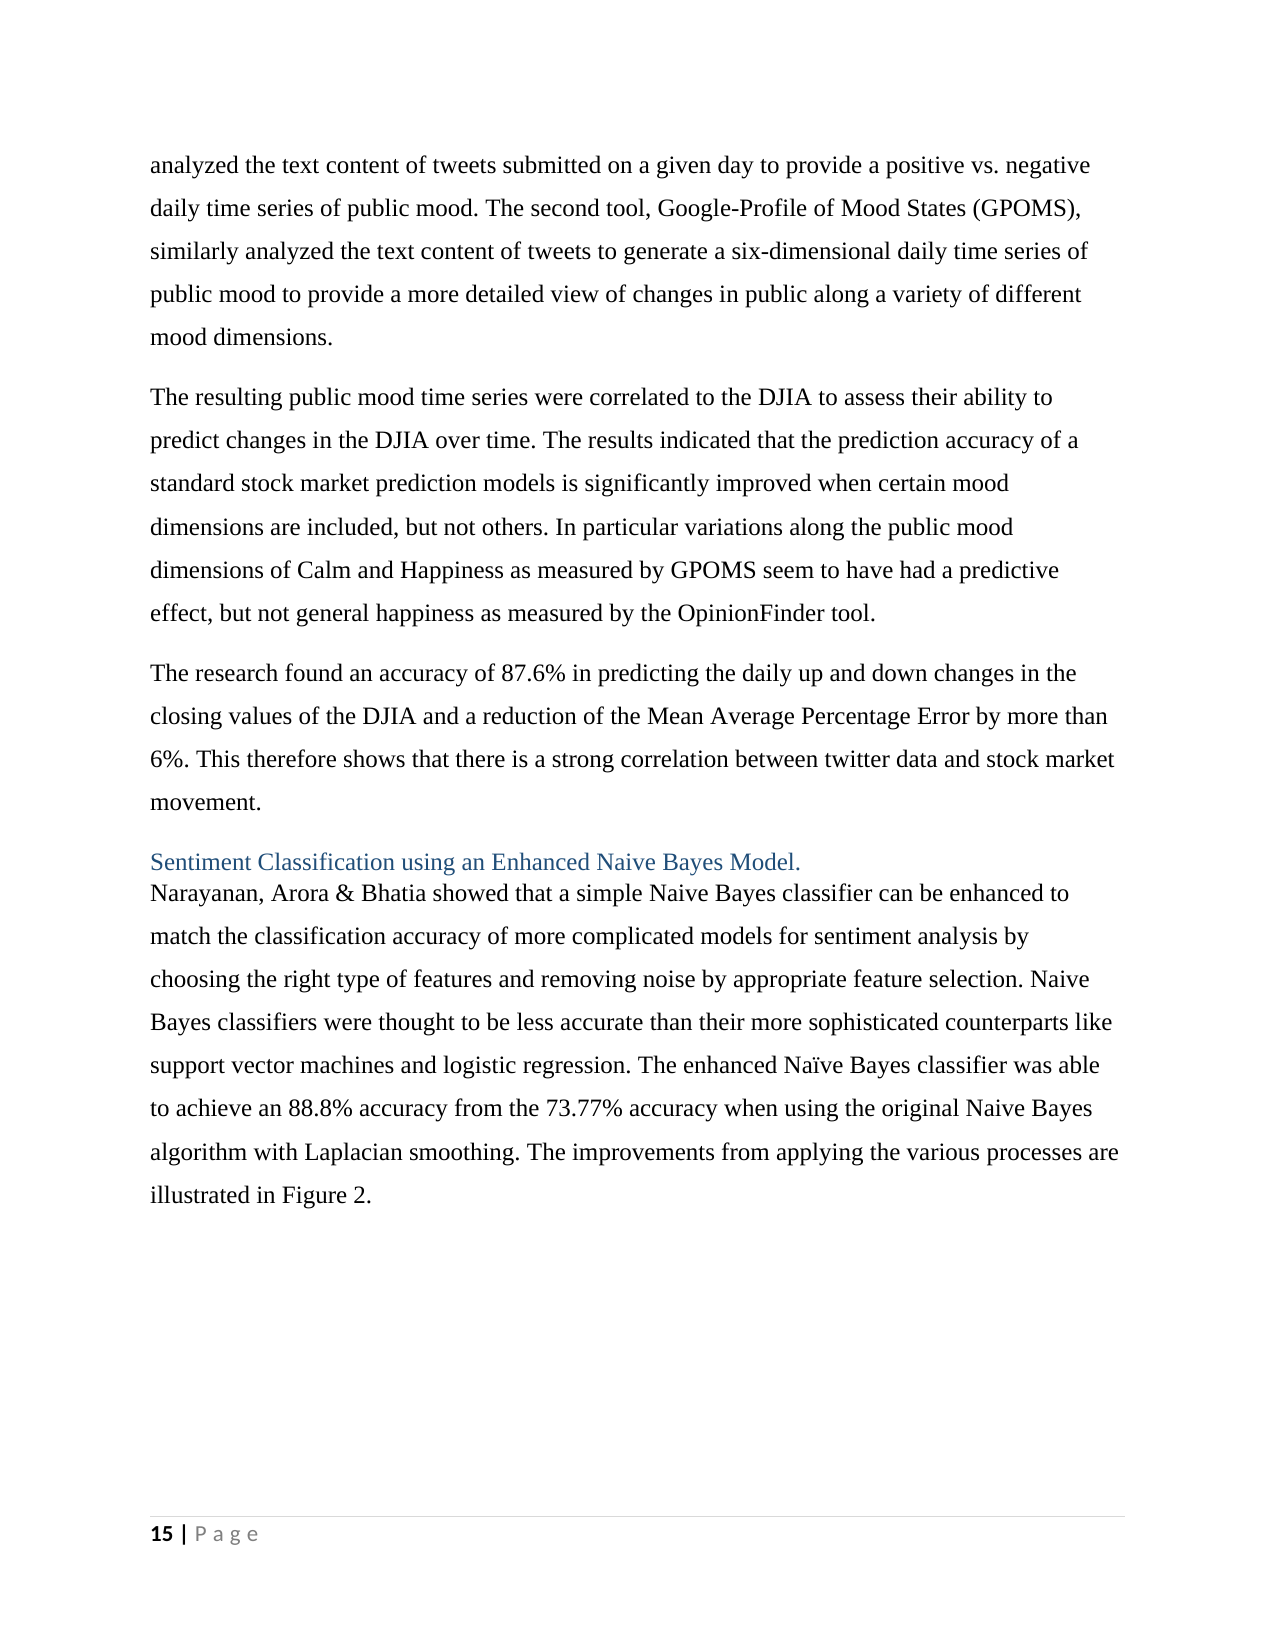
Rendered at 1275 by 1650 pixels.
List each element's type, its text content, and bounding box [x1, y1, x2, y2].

text The resulting public mood time series were correlated to the DJIA to assess their ability to predict changes in the DJIA over time. The results indicated that the prediction accuracy of a standard stock market prediction models is significantly improved when certain mood dimensions are included, but not others. In particular variations along the public mood dimensions of Calm and Happiness as measured by GPOMS seem to have had a predictive effect, but not general happiness as measured by the OpinionFinder tool. [150, 382, 1125, 627]
text The research found an accuracy of 87.6% in predicting the daily up and down changes in the closing values of the DJIA and a reduction of the Mean Average Percentage Error by more than 6%. This therefore shows that there is a strong correlation between twitter data and stock market movement. [150, 658, 1125, 816]
subtitle Sentiment Classification using an Enhanced Naive Bayes Model. [150, 847, 1125, 876]
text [150, 150, 1125, 351]
text Narayanan, Arora & Bhatia showed that a simple Naive Bayes classifier can be enhanced to match the classification accuracy of more complicated models for sentiment analysis by choosing the right type of features and removing noise by appropriate feature selection. Naive Bayes classifiers were thought to be less accurate than their more sophisticated counterparts like support vector machines and logistic regression. The enhanced Naïve Bayes classifier was able to achieve an 88.8% accuracy from the 73.77% accuracy when using the original Naive Bayes algorithm with Laplacian smoothing. The improvements from applying the various processes are illustrated in Figure 2. [150, 878, 1125, 1208]
